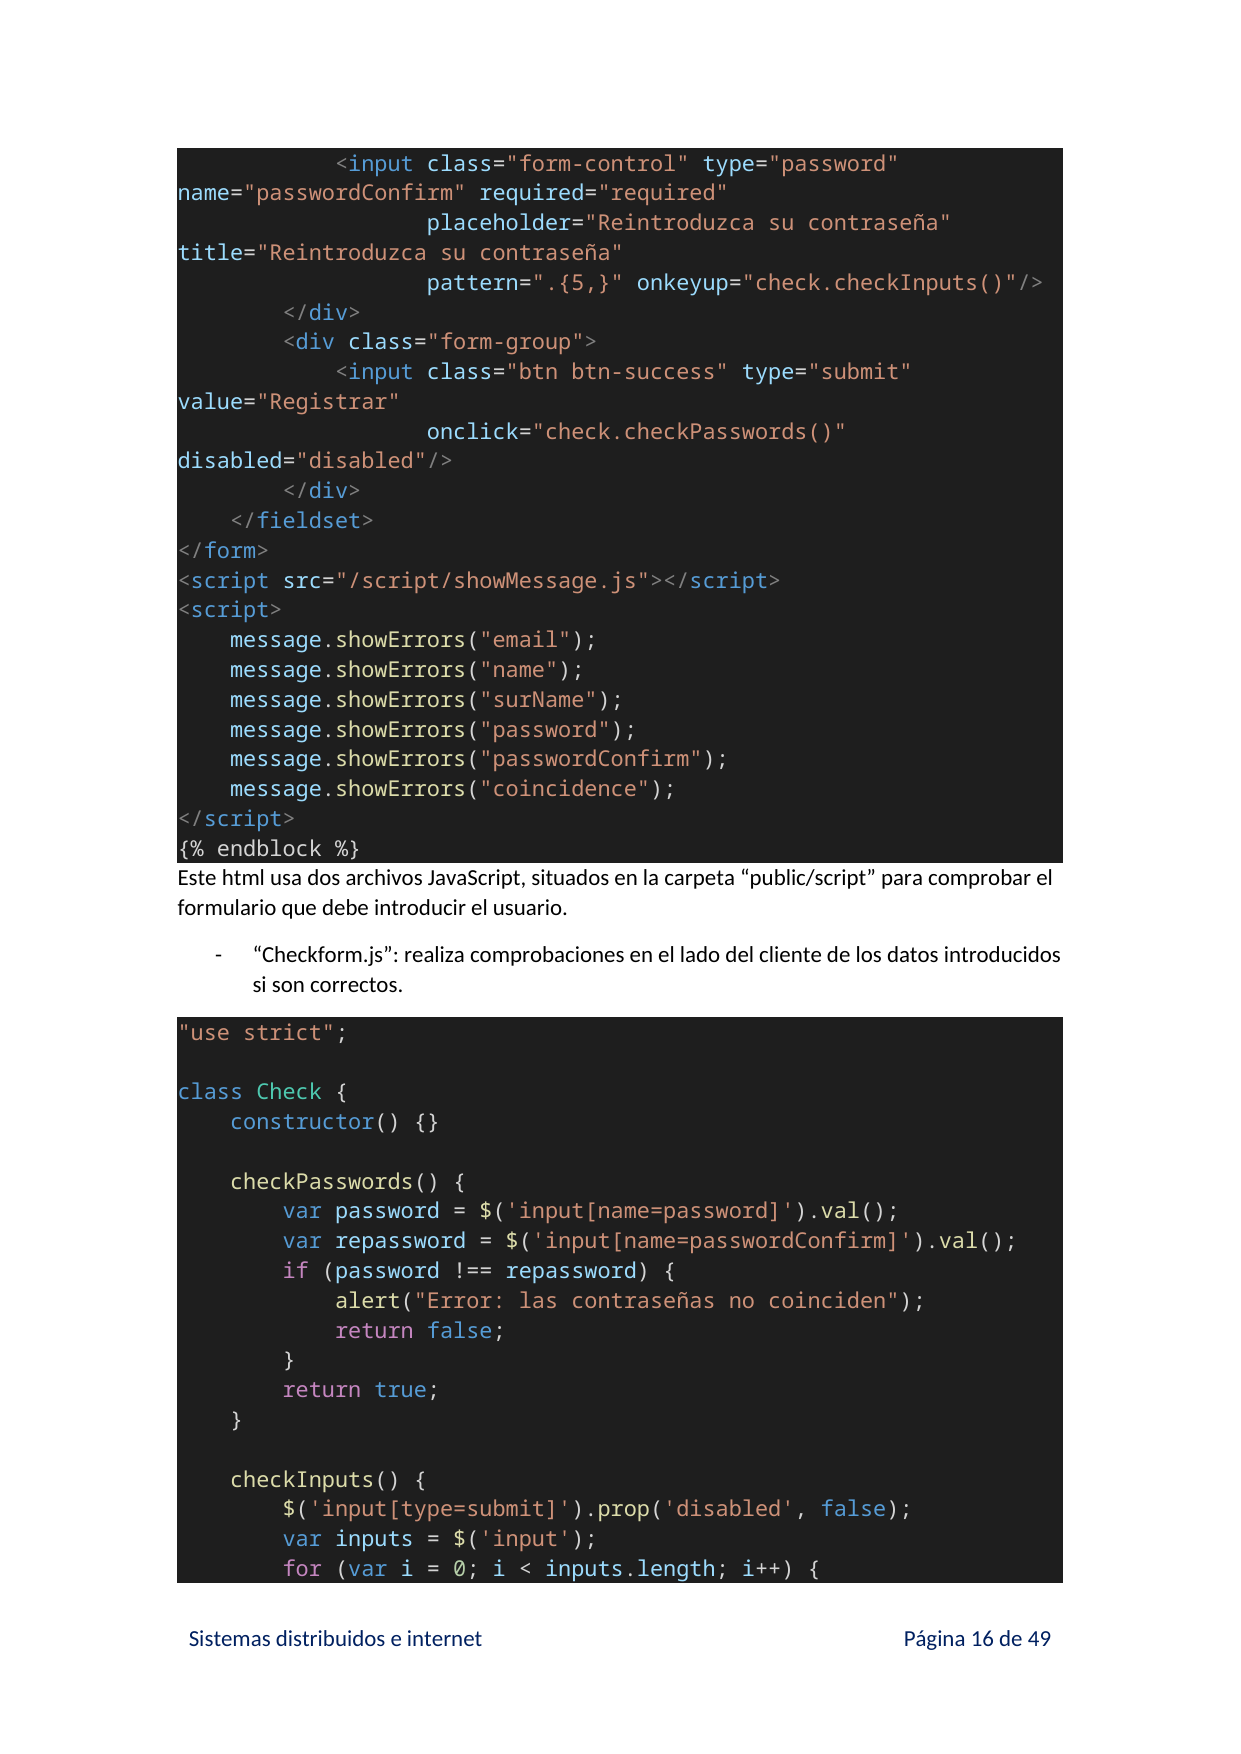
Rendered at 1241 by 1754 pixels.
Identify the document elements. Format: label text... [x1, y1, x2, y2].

text "use strict"; [177, 1017, 1063, 1047]
text <input class="btn btn-success" type="submit" value="Registrar" [177, 356, 1063, 416]
text message.showErrors("surName"); [177, 684, 1063, 714]
text } [177, 1404, 1063, 1434]
text </form> [177, 535, 1063, 565]
text </div> [177, 297, 1063, 326]
text message.showErrors("password"); [177, 714, 1063, 743]
text Este html usa dos archivos JavaScript, situados en la carpeta “public/script” para comprobar el formulario que debe introducir el usuario. [177, 863, 1063, 921]
text </div> [177, 475, 1063, 505]
text {% endblock %} [177, 833, 1063, 863]
text return false; [177, 1315, 1063, 1344]
text message.showErrors("coincidence"); [177, 773, 1063, 803]
text pattern=".{5,}" onkeyup="check.checkInputs()"/> [177, 267, 1063, 297]
list “Checkform.js”: realiza comprobaciones en el lado del cliente de los datos introducidos si son correctos. [215, 940, 1063, 998]
text checkInputs() { [177, 1464, 1063, 1493]
text checkPasswords() { [177, 1166, 1063, 1196]
text class Check { [177, 1076, 1063, 1106]
text </fieldset> [177, 505, 1063, 535]
text placeholder="Reintroduzca su contraseña" title="Reintroduzca su contraseña" [177, 207, 1063, 267]
text <div class="form-group"> [177, 326, 1063, 356]
text <input class="form-control" type="password" name="passwordConfirm" required="required" [177, 148, 1063, 207]
text } [177, 1344, 1063, 1374]
text if (password !== repassword) { [177, 1255, 1063, 1285]
text var repassword = $('input[name=passwordConfirm]').val(); [177, 1225, 1063, 1255]
text <script src="/script/showMessage.js"></script> [177, 565, 1063, 594]
text message.showErrors("email"); [177, 624, 1063, 654]
text var password = $('input[name=password]').val(); [177, 1196, 1063, 1225]
text return true; [177, 1374, 1063, 1404]
text <script> [177, 594, 1063, 624]
text var inputs = $('input'); [177, 1523, 1063, 1553]
text onclick="check.checkPasswords()" disabled="disabled"/> [177, 416, 1063, 475]
text </script> [177, 803, 1063, 833]
text constructor() {} [177, 1106, 1063, 1136]
text for (var i = 0; i < inputs.length; i++) { [177, 1553, 1063, 1583]
text message.showErrors("name"); [177, 654, 1063, 684]
text alert("Error: las contraseñas no coinciden"); [177, 1285, 1063, 1315]
text message.showErrors("passwordConfirm"); [177, 743, 1063, 773]
text $('input[type=submit]').prop('disabled', false); [177, 1493, 1063, 1523]
